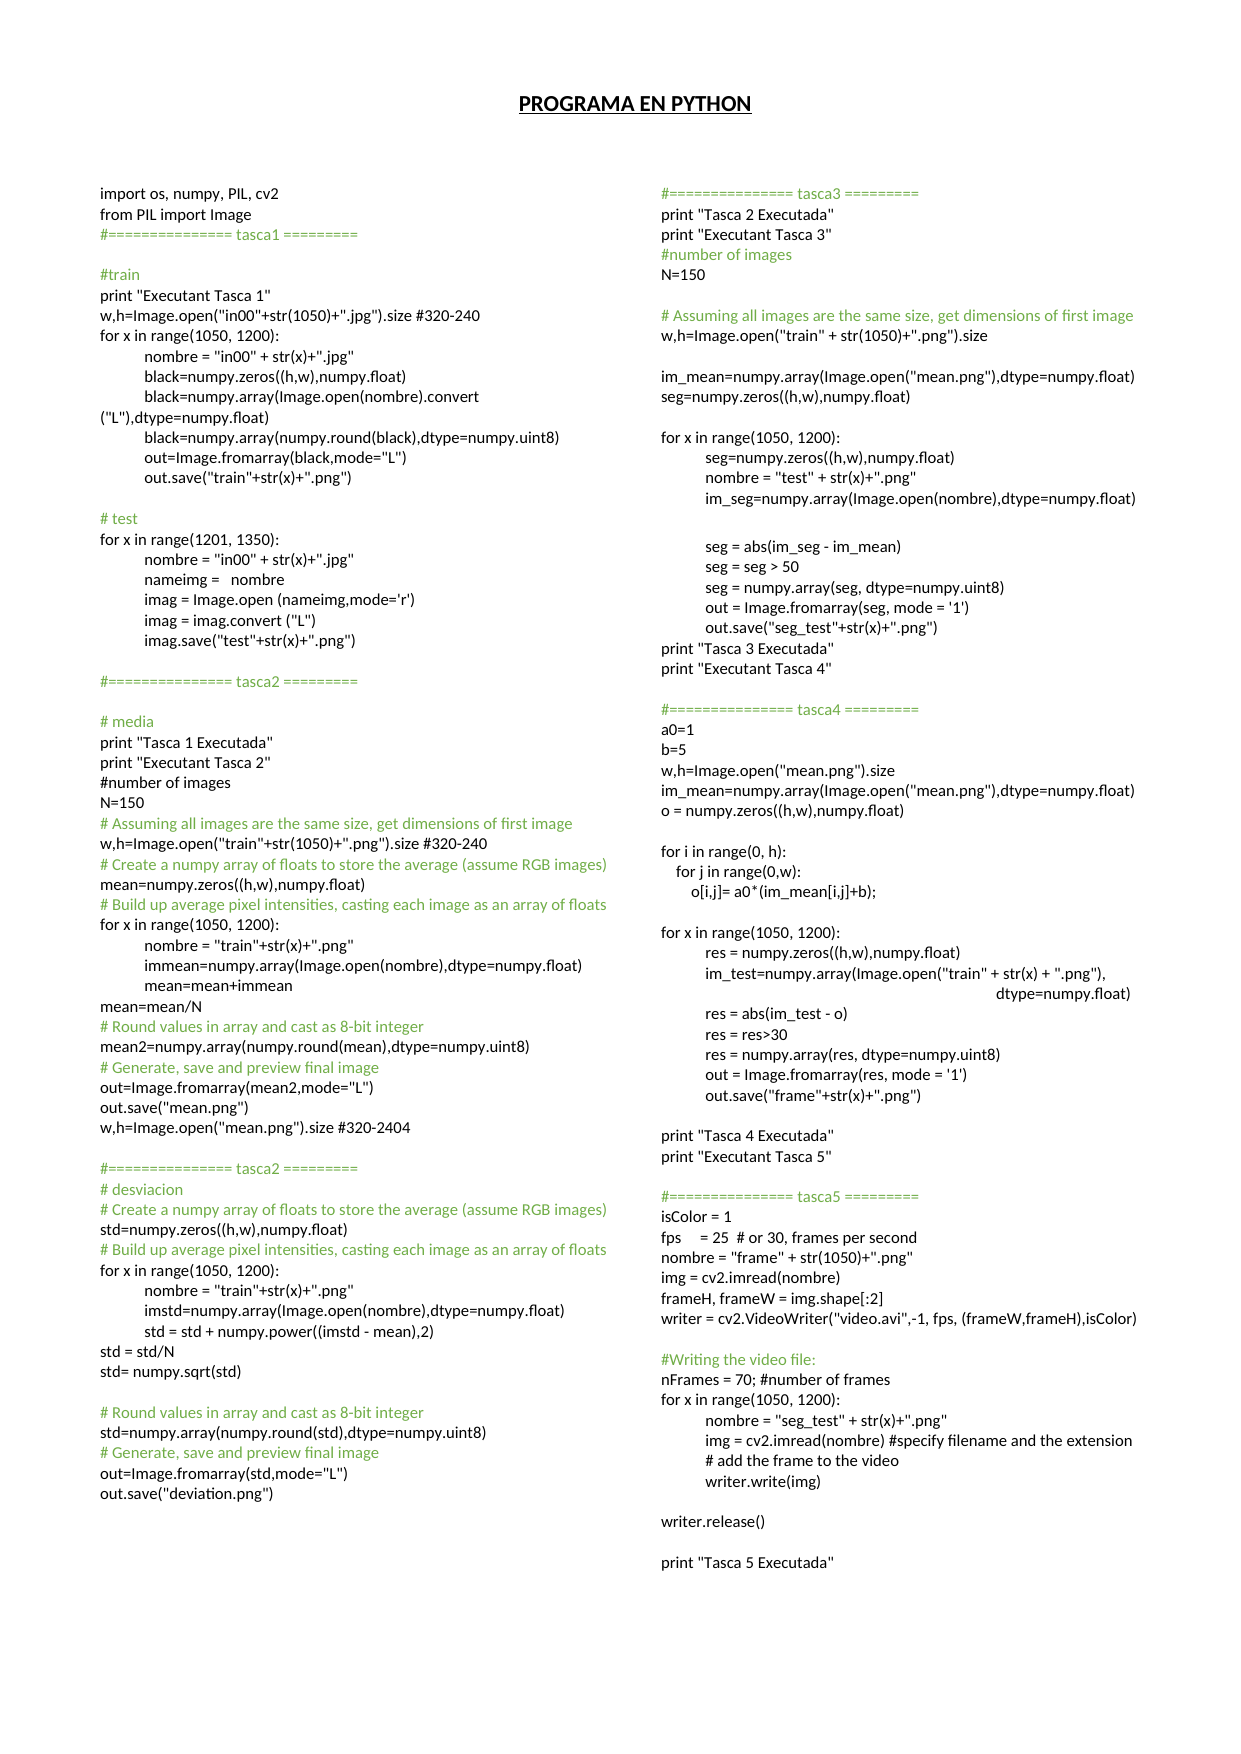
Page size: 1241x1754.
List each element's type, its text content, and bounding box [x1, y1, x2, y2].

text PROGRAMA EN PYTHON [177, 89, 1093, 117]
table_header import os, numpy, PIL, cv2 from PIL import Image #=============== tasca1 ========= #train print "Executant Tasca 1" w,h=Image.open("in00"+str(1050)+".jpg").size #320-240 for x in range(1050, 1200): nombre = "in00" + str(x)+".jpg" black=numpy.zeros((h,w),numpy.float) black=numpy.array(Image.open(nombre).convert ("L"),dtype=numpy.float) black=numpy.array(numpy.round(black),dtype=numpy.uint8) out=Image.fromarray(black,mode="L") out.save("train"+str(x)+".png") # test for x in range(1201, 1350): nombre = "in00" + str(x)+".jpg" nameimg = nombre imag = Image.open (nameimg,mode='r') imag = imag.convert ("L") imag.save("test"+str(x)+".png") #=============== tasca2 ========= # media print "Tasca 1 Executada" print "Executant Tasca 2" #number of images N=150 # Assuming all images are the same size, get dimensions of first image w,h=Image.open("train"+str(1050)+".png").size #320-240 # Create a numpy array of floats to store the average (assume RGB images) mean=numpy.zeros((h,w),numpy.float) # Build up average pixel intensities, casting each image as an array of floats for x in range(1050, 1200): nombre = "train"+str(x)+".png" immean=numpy.array(Image.open(nombre),dtype=numpy.float) mean=mean+immean mean=mean/N # Round values in array and cast as 8-bit integer mean2=numpy.array(numpy.round(mean),dtype=numpy.uint8) # Generate, save and preview final image out=Image.fromarray(mean2,mode="L") out.save("mean.png") w,h=Image.open("mean.png").size #320-2404 #=============== tasca2 ========= # desviacion # Create a numpy array of floats to store the average (assume RGB images) std=numpy.zeros((h,w),numpy.float) # Build up average pixel intensities, casting each image as an array of floats for x in range(1050, 1200): nombre = "train"+str(x)+".png" imstd=numpy.array(Image.open(nombre),dtype=numpy.float) std = std + numpy.power((imstd - mean),2) std = std/N std= numpy.sqrt(std) # Round values in array and cast as 8-bit integer std=numpy.array(numpy.round(std),dtype=numpy.uint8) # Generate, save and preview final image out=Image.fromarray(std,mode="L") out.save("deviation.png") [89, 184, 649, 1613]
table_header #=============== tasca3 ========= print "Tasca 2 Executada" print "Executant Tasca 3" #number of images N=150 # Assuming all images are the same size, get dimensions of first image w,h=Image.open("train" + str(1050)+".png").size im_mean=numpy.array(Image.open("mean.png"),dtype=numpy.float) seg=numpy.zeros((h,w),numpy.float) for x in range(1050, 1200): seg=numpy.zeros((h,w),numpy.float) nombre = "test" + str(x)+".png" im_seg=numpy.array(Image.open(nombre),dtype=numpy.float) seg = abs(im_seg - im_mean) seg = seg > 50 seg = numpy.array(seg, dtype=numpy.uint8) out = Image.fromarray(seg, mode = '1') out.save("seg_test"+str(x)+".png") print "Tasca 3 Executada" print "Executant Tasca 4" #=============== tasca4 ========= a0=1 b=5 w,h=Image.open("mean.png").size im_mean=numpy.array(Image.open("mean.png"),dtype=numpy.float) o = numpy.zeros((h,w),numpy.float) for i in range(0, h): for j in range(0,w): o[i,j]= a0*(im_mean[i,j]+b); for x in range(1050, 1200): res = numpy.zeros((h,w),numpy.float) im_test=numpy.array(Image.open("train" + str(x) + ".png"), dtype=numpy.float) res = abs(im_test - o) res = res>30 res = numpy.array(res, dtype=numpy.uint8) out = Image.fromarray(res, mode = '1') out.save("frame"+str(x)+".png") print "Tasca 4 Executada" print "Executant Tasca 5" #=============== tasca5 ========= isColor = 1 fps = 25 # or 30, frames per second nombre = "frame" + str(1050)+".png" img = cv2.imread(nombre) frameH, frameW = img.shape[:2] writer = cv2.VideoWriter("video.avi",-1, fps, (frameW,frameH),isColor) #Writing the video file: nFrames = 70; #number of frames for x in range(1050, 1200): nombre = "seg_test" + str(x)+".png" img = cv2.imread(nombre) #specify filename and the extension # add the frame to the video writer.write(img) writer.release() print "Tasca 5 Executada" [650, 184, 1166, 1613]
